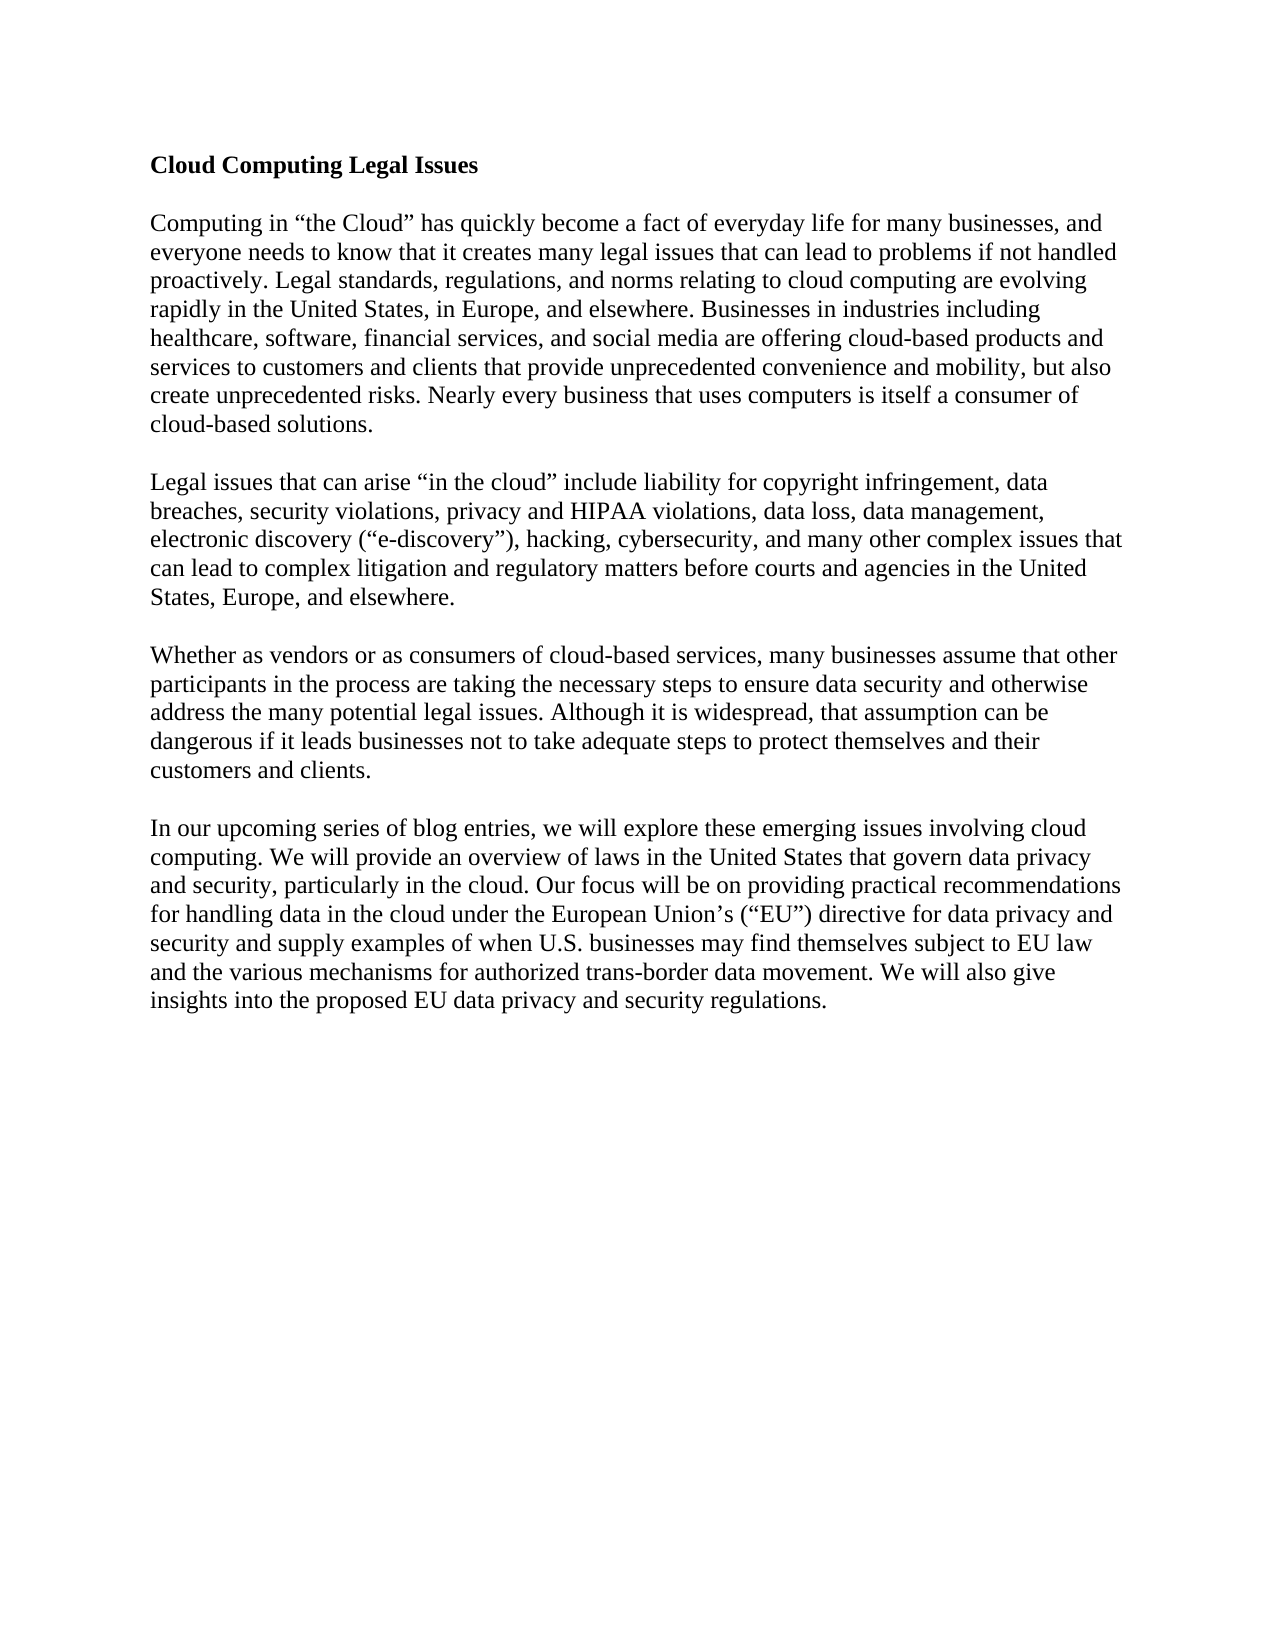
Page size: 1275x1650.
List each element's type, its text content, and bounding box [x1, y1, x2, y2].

text Computing in “the Cloud” has quickly become a fact of everyday life for many businesses, and everyone needs to know that it creates many legal issues that can lead to problems if not handled proactively. Legal standards, regulations, and norms relating to cloud computing are evolving rapidly in the United States, in Europe, and elsewhere. Businesses in industries including healthcare, software, financial services, and social media are offering cloud-based products and services to customers and clients that provide unprecedented convenience and mobility, but also create unprecedented risks. Nearly every business that uses computers is itself a consumer of cloud-based solutions. [150, 208, 1125, 438]
text In our upcoming series of blog entries, we will explore these emerging issues involving cloud computing. We will provide an overview of laws in the United States that govern data privacy and security, particularly in the cloud. Our focus will be on providing practical recommendations for handling data in the cloud under the European Union’s (“EU”) directive for data privacy and security and supply examples of when U.S. businesses may find themselves subject to EU law and the various mechanisms for authorized trans-border data movement. We will also give insights into the proposed EU data privacy and security regulations. [150, 813, 1125, 1014]
text Whether as vendors or as consumers of cloud-based services, many businesses assume that other participants in the process are taking the necessary steps to ensure data security and otherwise address the many potential legal issues. Although it is widespread, that assumption can be dangerous if it leads businesses not to take adequate steps to protect themselves and their customers and clients. [150, 640, 1125, 784]
text Legal issues that can arise “in the cloud” include liability for copyright infringement, data breaches, security violations, privacy and HIPAA violations, data loss, data management, electronic discovery (“e-discovery”), hacking, cybersecurity, and many other complex issues that can lead to complex litigation and regulatory matters before courts and agencies in the United States, Europe, and elsewhere. [150, 467, 1125, 611]
text Cloud Computing Legal Issues [150, 150, 1125, 179]
